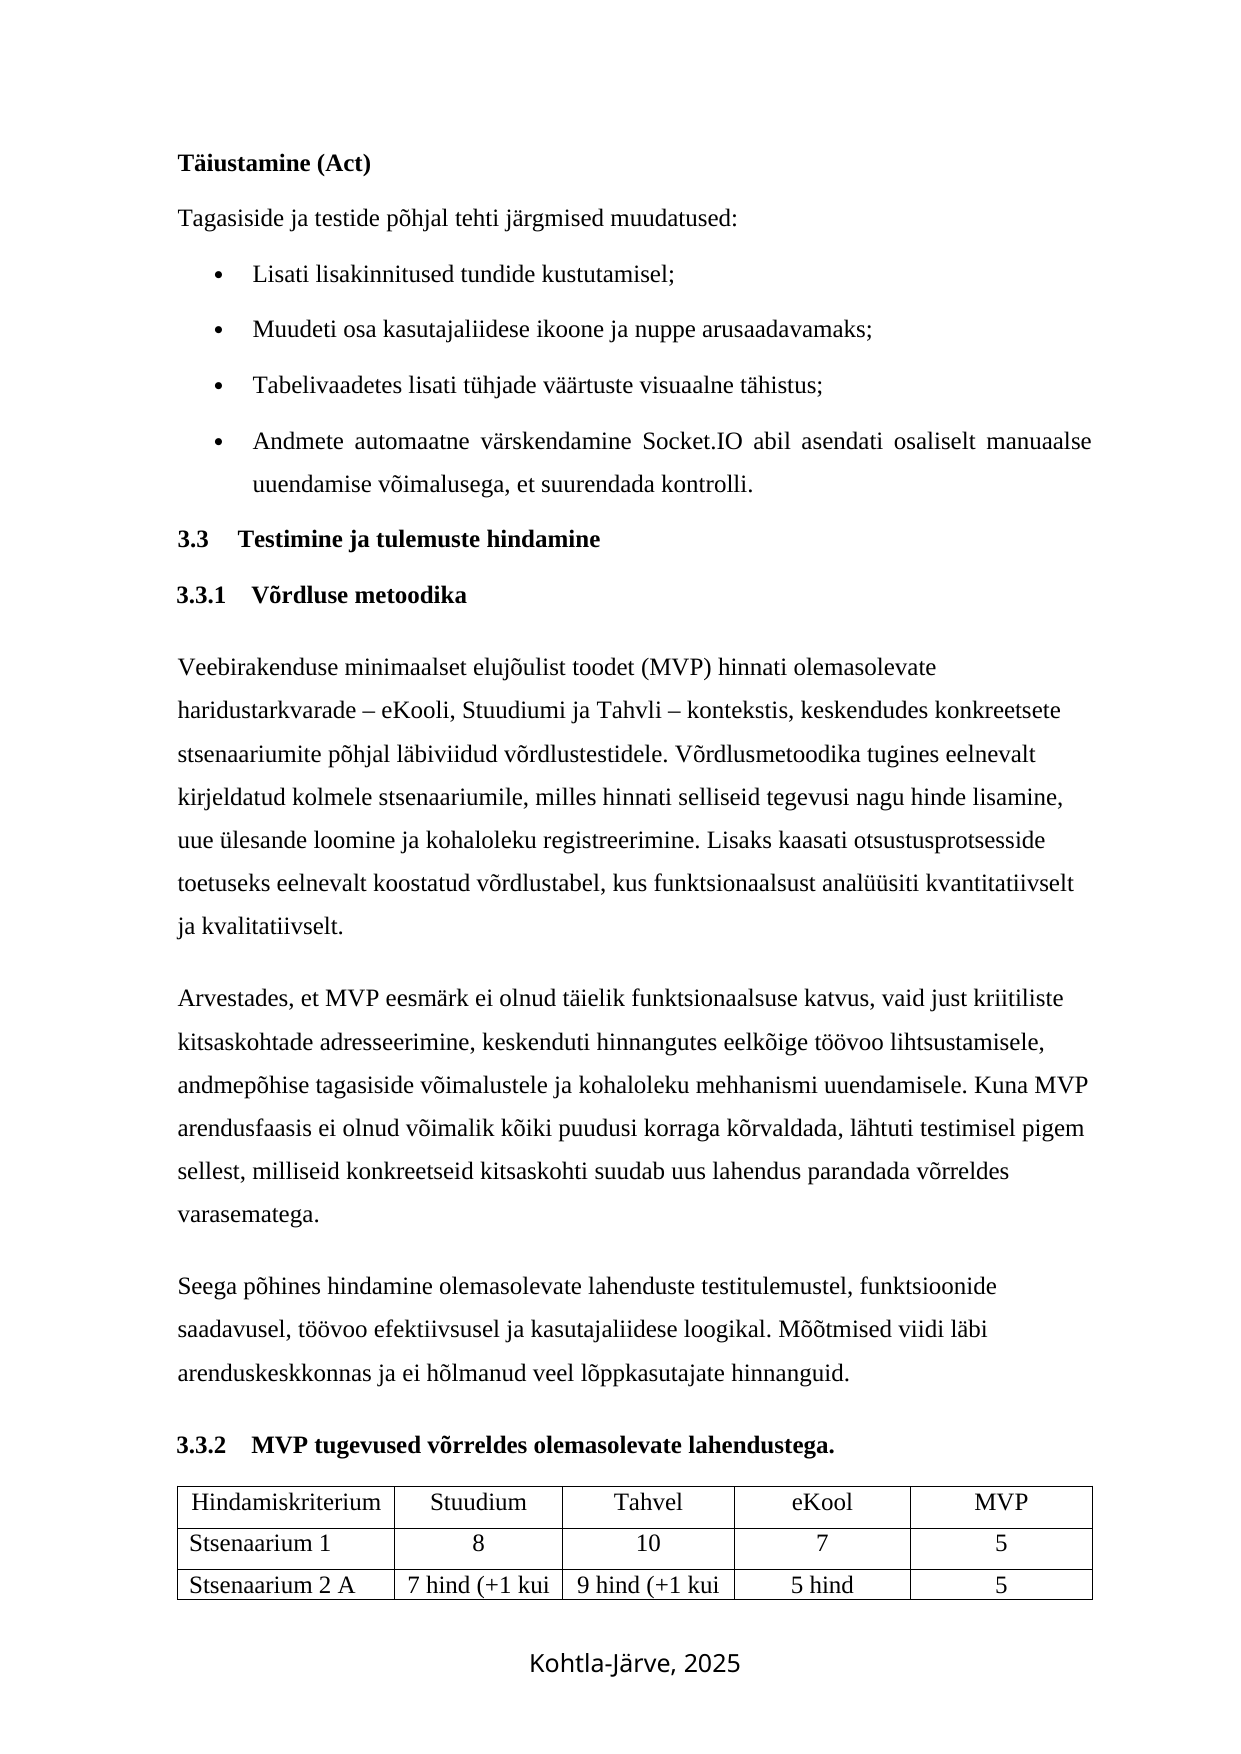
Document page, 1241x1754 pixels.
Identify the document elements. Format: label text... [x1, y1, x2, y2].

text Arvestades, et MVP eesmärk ei olnud täielik funktsionaalsuse katvus, vaid just kriitiliste kitsaskohtade adresseerimine, keskenduti hinnangutes eelkõige töövoo lihtsustamisele, andmepõhise tagasiside võimalustele ja kohaloleku mehhanismi uuendamisele. Kuna MVP arendusfaasis ei olnud võimalik kõiki puudusi korraga kõrvaldada, lähtuti testimisel pigem sellest, milliseid konkreetseid kitsaskohti suudab uus lahendus parandada võrreldes varasematega. [177, 983, 1092, 1228]
table_cell Stsenaarium 2 A [178, 1570, 394, 1599]
text Veebirakenduse minimaalset elujõulist toodet (MVP) hinnati olemasolevate haridustarkvarade – eKooli, Stuudiumi ja Tahvli – kontekstis, keskendudes konkreetsete stsenaariumite põhjal läbiviidud võrdlustestidele. Võrdlusmetoodika tugines eelnevalt kirjeldatud kolmele stsenaariumile, milles hinnati selliseid tegevusi nagu hinde lisamine, uue ülesande loomine ja kohaloleku registreerimine. Lisaks kaasati otsustusprotsesside toetuseks eelnevalt koostatud võrdlustabel, kus funktsionaalsust analüüsiti kvantitatiivselt ja kvalitatiivselt. [177, 652, 1092, 940]
subtitle Testimine ja tulemuste hindamine [177, 524, 1092, 553]
table_cell 8 [395, 1529, 562, 1569]
table_header Tahvel [563, 1487, 734, 1527]
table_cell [395, 1570, 562, 1599]
table_header eKool [735, 1487, 910, 1527]
text Seega põhines hindamine olemasolevate lahenduste testitulemustel, funktsioonide saadavusel, töövoo efektiivsusel ja kasutajaliidese loogikal. Mõõtmised viidi läbi arenduskeskkonnas ja ei hõlmanud veel lõppkasutajate hinnanguid. [177, 1271, 1092, 1386]
text Täiustamine (Act) [177, 148, 1092, 176]
list Lisati lisakinnitused tundide kustutamisel; [215, 259, 1092, 288]
list Muudeti osa kasutajaliidese ikoone ja nuppe arusaadavamaks; [215, 314, 1092, 343]
list Andmete automaatne värskendamine Socket.IO abil asendati osaliselt manuaalse uuendamise võimalusega, et suurendada kontrolli. [215, 426, 1092, 498]
table_cell 5 [911, 1529, 1092, 1569]
table_cell Stsenaarium 1 [178, 1529, 394, 1569]
table_cell 5 [911, 1570, 1092, 1599]
subtitle MVP tugevused võrreldes olemasolevate lahendustega. [176, 1430, 1092, 1459]
table_cell 7 [735, 1529, 910, 1569]
table_header Stuudium [395, 1487, 562, 1527]
table_cell 10 [563, 1529, 734, 1569]
table_header MVP [911, 1487, 1092, 1527]
list Tabelivaadetes lisati tühjade väärtuste visuaalne tähistus; [215, 370, 1092, 399]
table_header Hindamiskriterium [178, 1487, 394, 1527]
table_cell 5 hind [735, 1570, 910, 1599]
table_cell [563, 1570, 734, 1599]
text Tagasiside ja testide põhjal tehti järgmised muudatused: [177, 203, 1092, 232]
subtitle Võrdluse metoodika [176, 580, 1092, 609]
